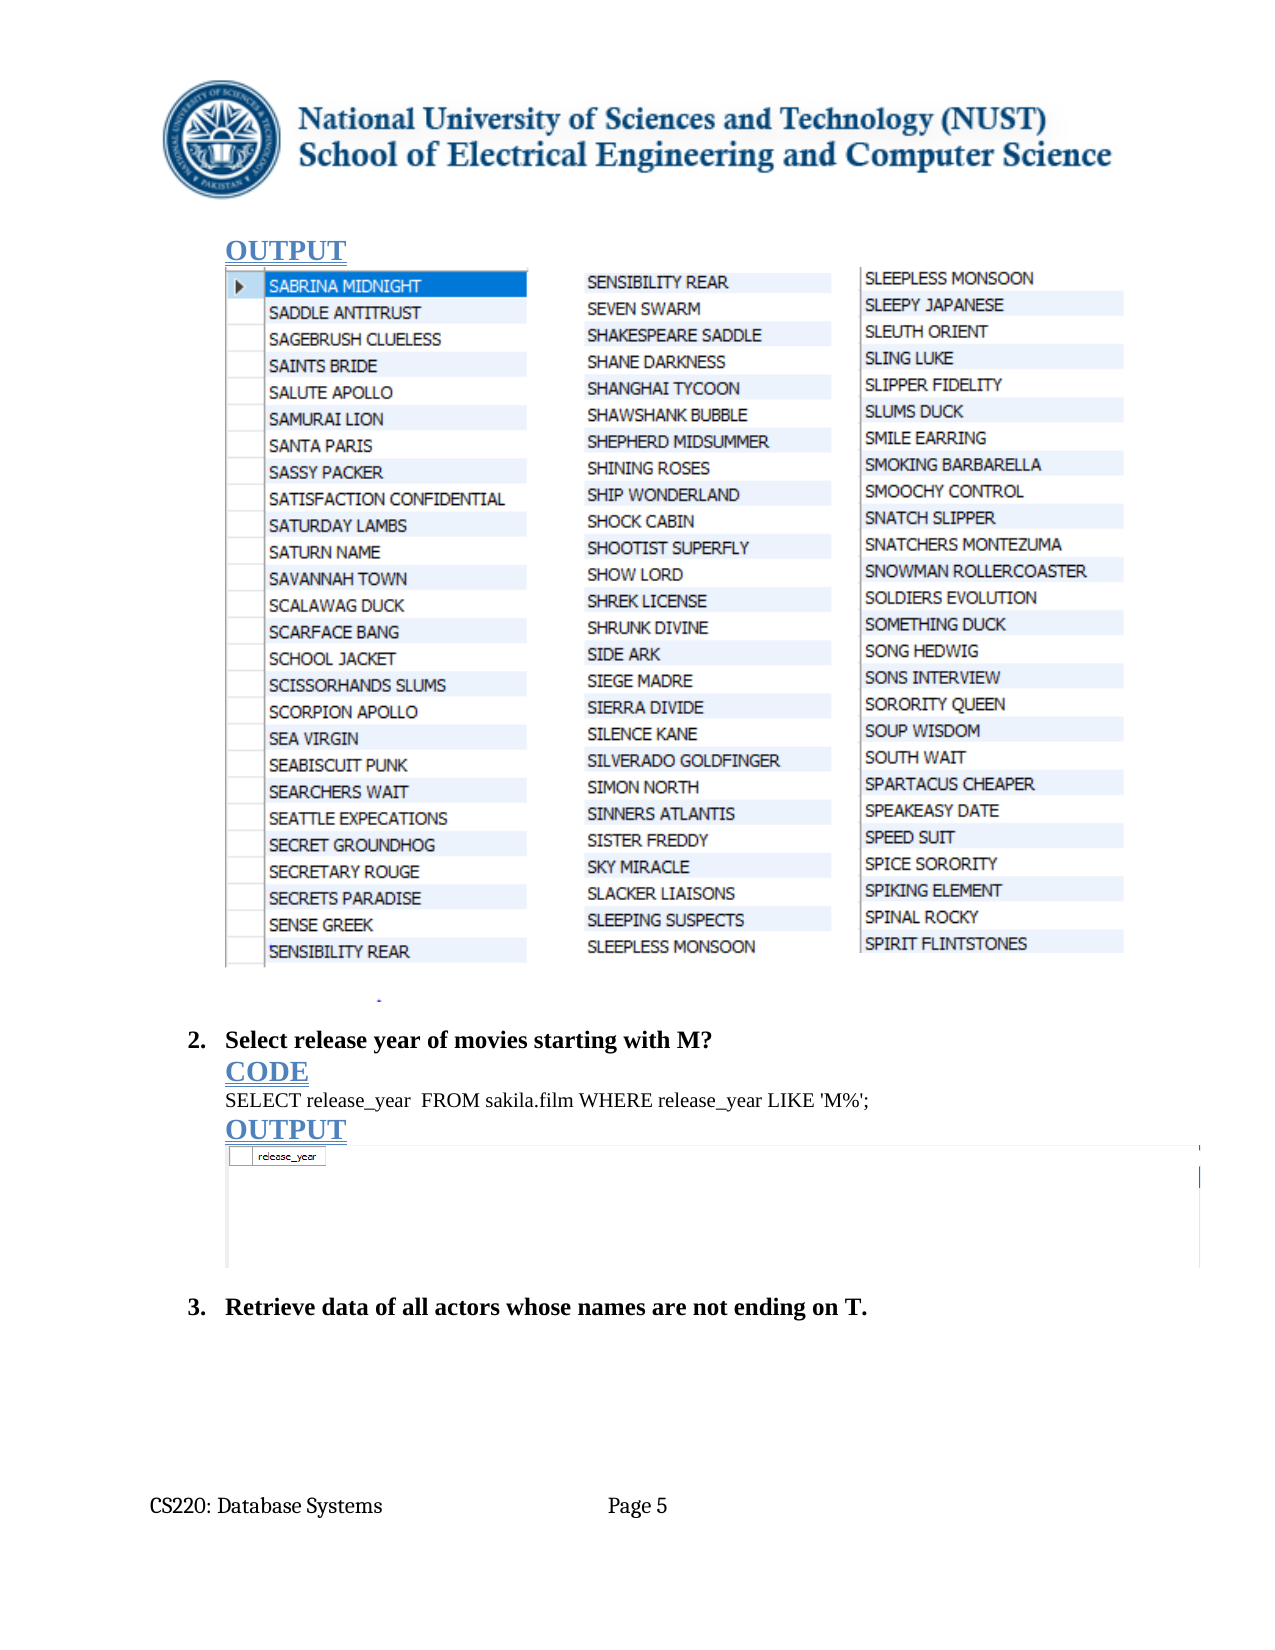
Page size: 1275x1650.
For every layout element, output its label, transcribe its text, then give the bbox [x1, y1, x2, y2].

list SELECT release_year FROM sakila.film WHERE release_year LIKE 'M%'; [225, 1088, 1125, 1112]
picture [857, 267, 1124, 953]
list Retrieve data of all actors whose names are not ending on T. [187, 1292, 1125, 1321]
picture [225, 1145, 1200, 1268]
picture [584, 273, 832, 958]
picture [150, 75, 1125, 210]
list Select release year of movies starting with M? [187, 1025, 1125, 1054]
list OUTPUT [225, 233, 1125, 267]
picture [225, 267, 538, 1002]
list OUTPUT [225, 1112, 1125, 1145]
list CODE [225, 1054, 1125, 1088]
